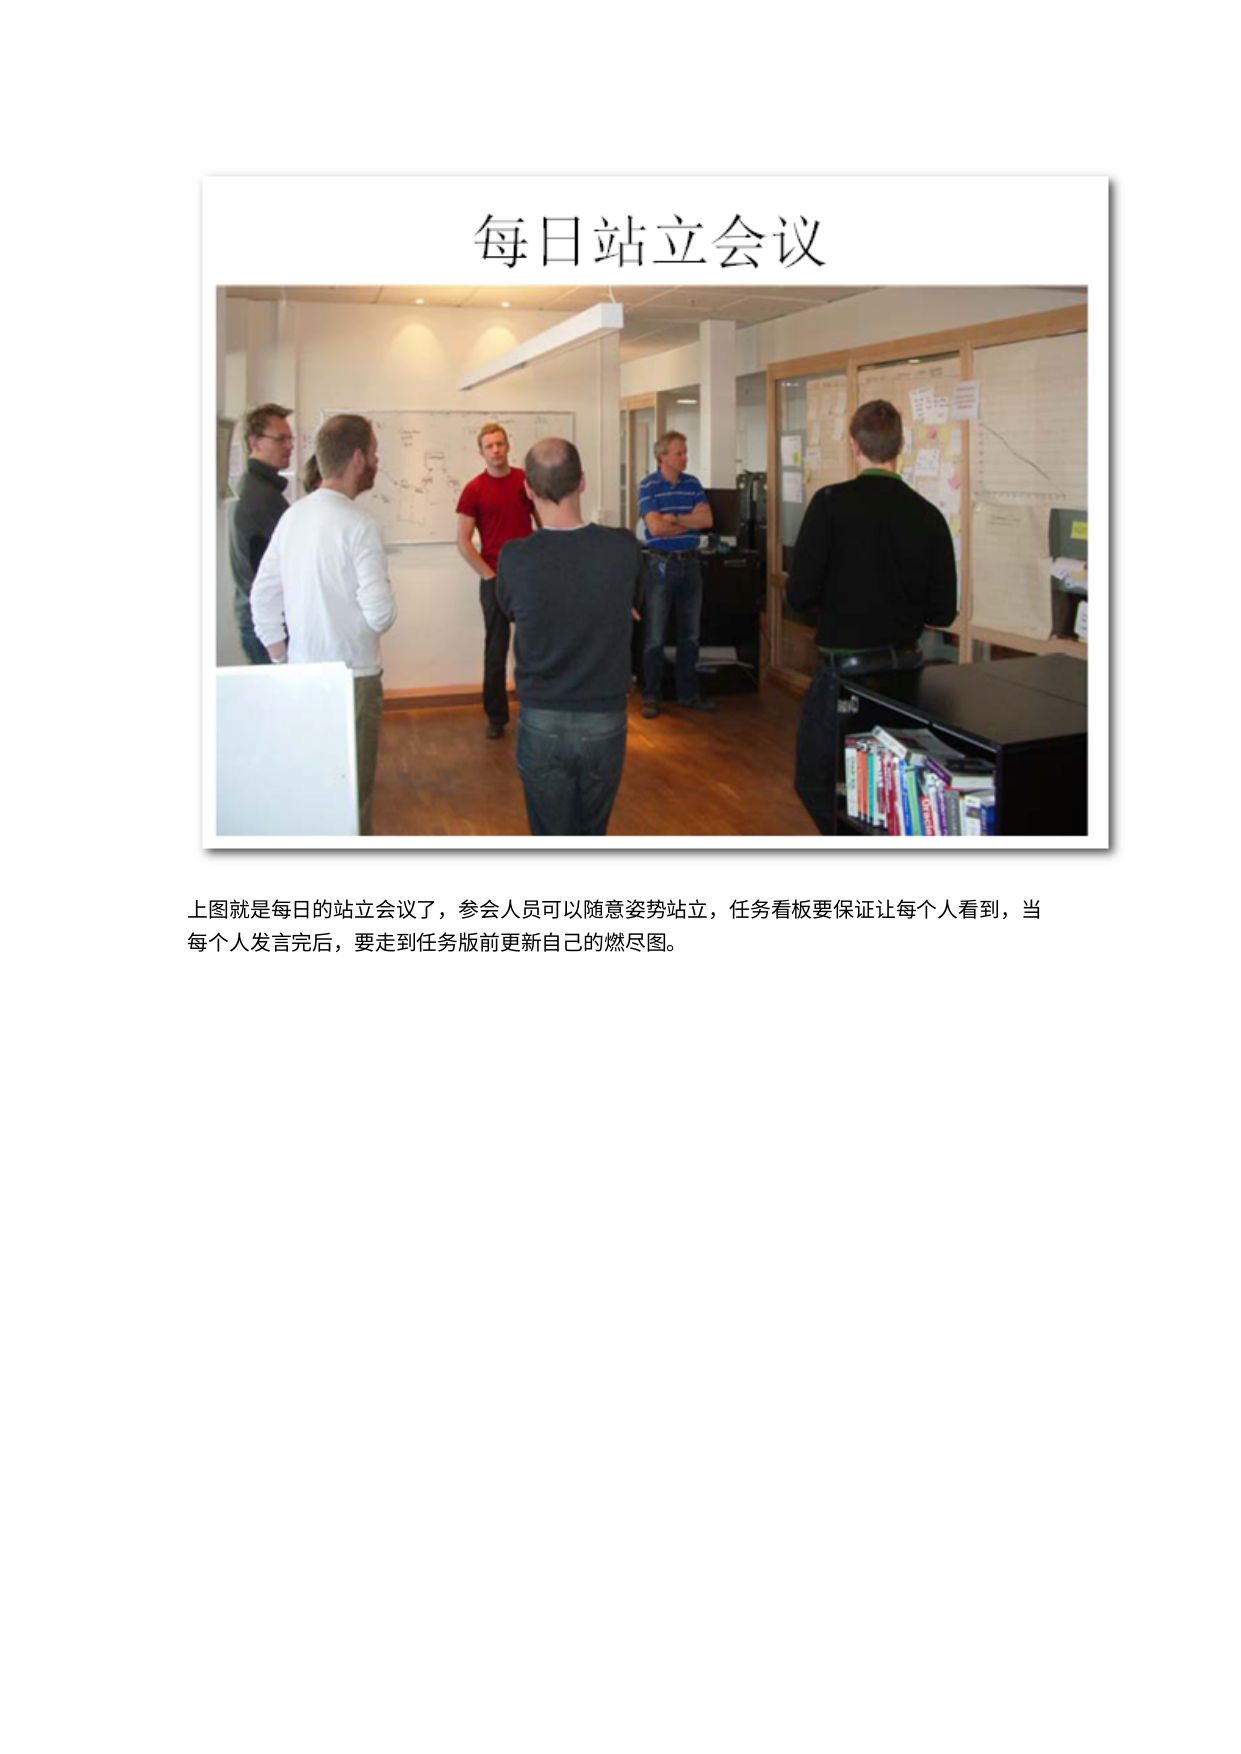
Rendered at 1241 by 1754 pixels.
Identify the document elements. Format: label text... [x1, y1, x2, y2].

picture [187, 162, 1125, 866]
text 上图就是每日的站立会议了，参会人员可以随意姿势站立，任务看板要保证让每个人看到，当每个人发言完后，要走到任务版前更新自己的燃尽图。 [187, 893, 1053, 958]
